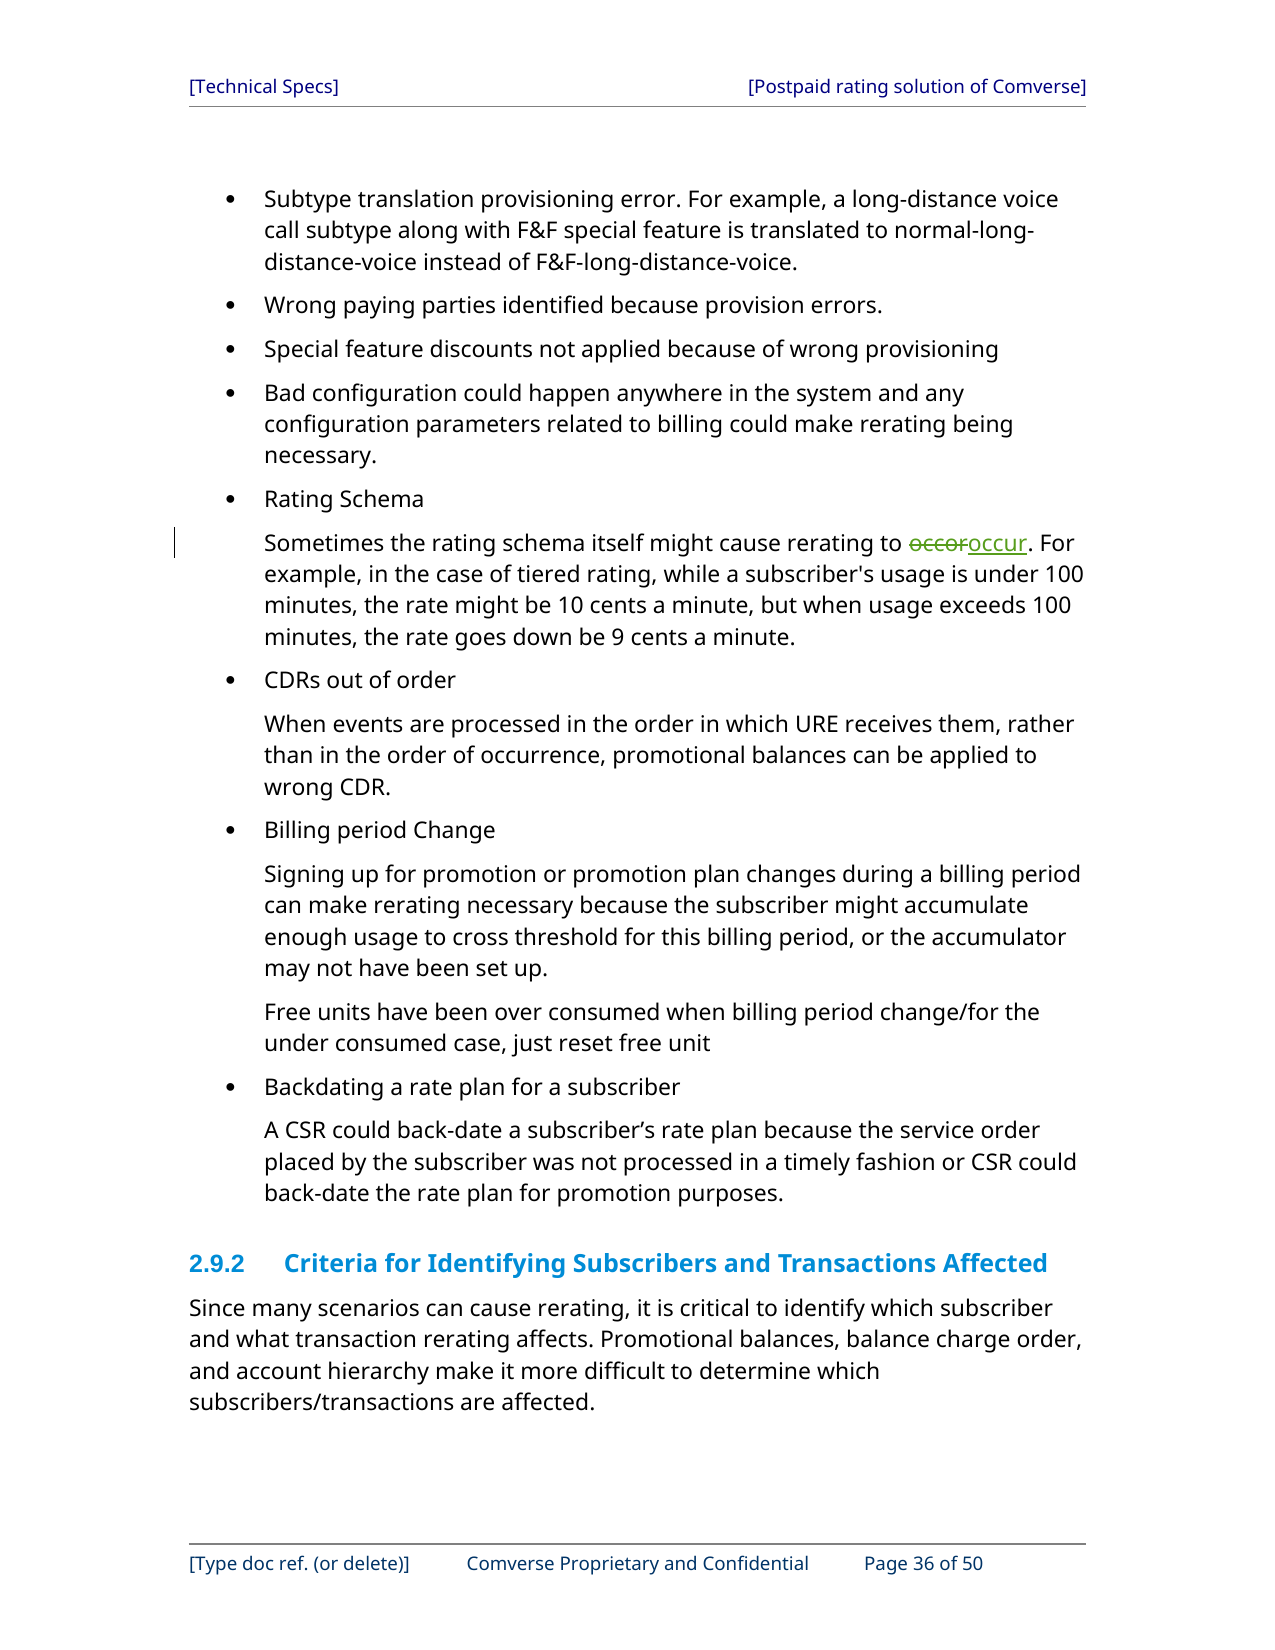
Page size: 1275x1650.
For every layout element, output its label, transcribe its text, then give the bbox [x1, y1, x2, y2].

text Since many scenarios can cause rerating, it is critical to identify which subscriber and what transaction rerating affects. Promotional balances, balance charge order, and account hierarchy make it more difficult to determine which subscribers/transactions are affected. [189, 1292, 1086, 1417]
list Signing up for promotion or promotion plan changes during a billing period can make rerating necessary because the subscriber might accumulate enough usage to cross threshold for this billing period, or the accumulator may not have been set up. [264, 858, 1086, 983]
list Sometimes the rating schema itself might cause rerating to . For example, in the case of tiered rating, while a subscriber's usage is under 100 minutes, the rate might be 10 cents a minute, but when usage exceeds 100 minutes, the rate goes down be 9 cents a minute. [264, 527, 1086, 652]
list Wrong paying parties identified because provision errors. [226, 289, 1086, 321]
subtitle Criteria for Identifying Subscribers and Transactions Affected [189, 1246, 1086, 1279]
list Billing period Change [226, 814, 1086, 846]
list Free units have been over consumed when billing period change/for the under consumed case, just reset free unit [264, 996, 1086, 1058]
list Subtype translation provisioning error. For example, a long-distance voice call subtype along with F&F special feature is translated to normal-long-distance-voice instead of F&F-long-distance-voice. [226, 183, 1086, 277]
list CDRs out of order [226, 664, 1086, 696]
list A CSR could back-date a subscriber’s rate plan because the service order placed by the subscriber was not processed in a timely fashion or CSR could back-date the rate plan for promotion purposes. [264, 1114, 1086, 1208]
list Special feature discounts not applied because of wrong provisioning [226, 333, 1086, 364]
list Backdating a rate plan for a subscriber [226, 1071, 1086, 1102]
list Rating Schema [226, 483, 1086, 514]
list Bad configuration could happen anywhere in the system and any configuration parameters related to billing could make rerating being necessary. [226, 377, 1086, 471]
list When events are processed in the order in which URE receives them, rather than in the order of occurrence, promotional balances can be applied to wrong CDR. [264, 708, 1086, 802]
